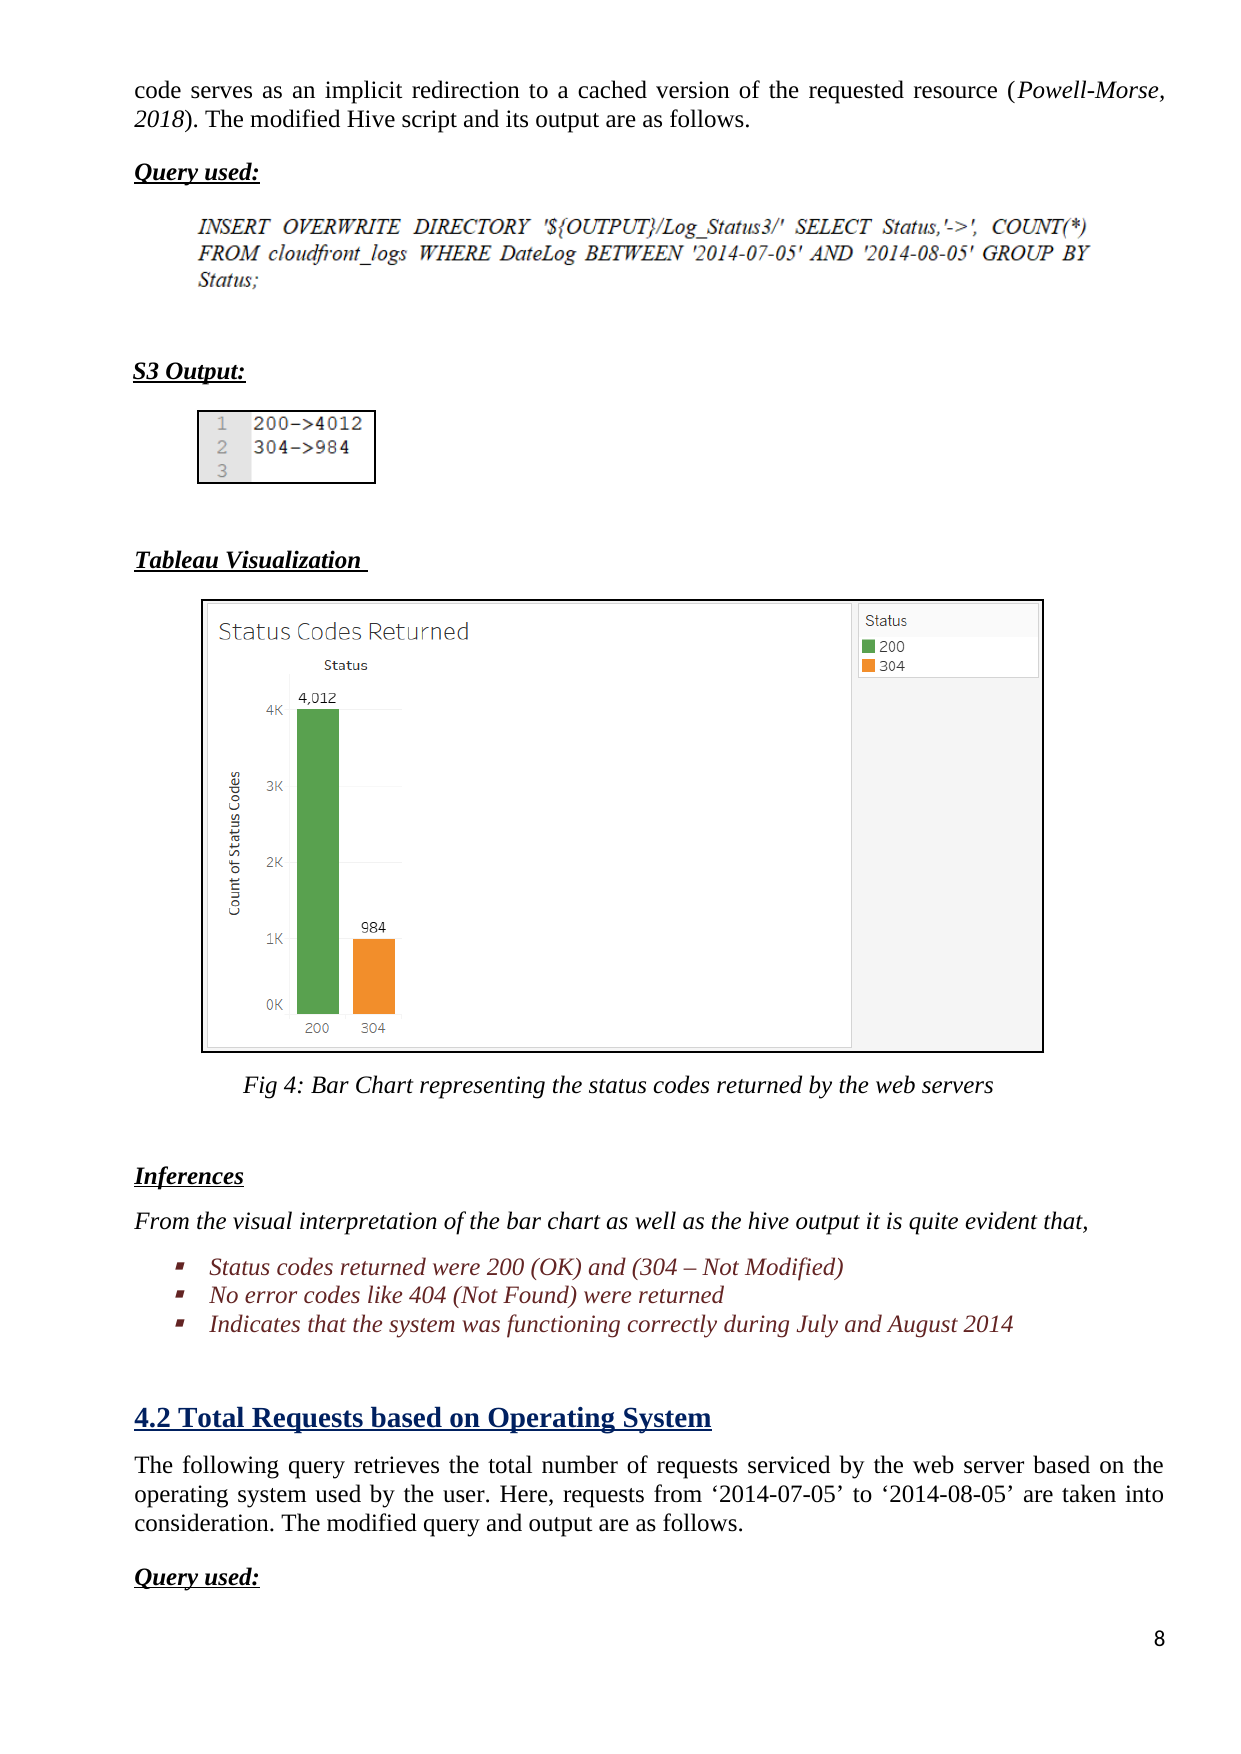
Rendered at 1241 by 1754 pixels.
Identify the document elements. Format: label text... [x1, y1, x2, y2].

picture [192, 211, 1108, 295]
picture [203, 601, 1042, 1051]
text The following query retrieves the total number of requests serviced by the web server based on the operating system used by the user. Here, requests from ‘2014-07-05’ to ‘2014-08-05’ are taken into consideration. The modified query and output are as follows. [134, 1450, 1165, 1537]
text 4.2 Total Requests based on Operating System [59, 1400, 1165, 1434]
text S3 Output: [59, 356, 1165, 385]
text Tableau Visualization [59, 545, 1165, 574]
list Indicates that the system was functioning correctly during July and August 2014 [172, 1309, 1165, 1338]
text From the visual interpretation of the bar chart as well as the hive output it is quite evident that, [59, 1206, 1165, 1235]
text Fig 4: Bar Chart representing the status codes returned by the web servers [59, 1070, 1165, 1099]
text Inferences [59, 1161, 1165, 1190]
list No error codes like 404 (Not Found) were returned [172, 1281, 1165, 1309]
text Query used: [59, 1562, 1165, 1590]
list Status codes returned were 200 (OK) and (304 – Not Modified) [172, 1252, 1165, 1281]
text Query used: [59, 157, 1165, 186]
picture [199, 412, 374, 482]
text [134, 75, 1165, 132]
